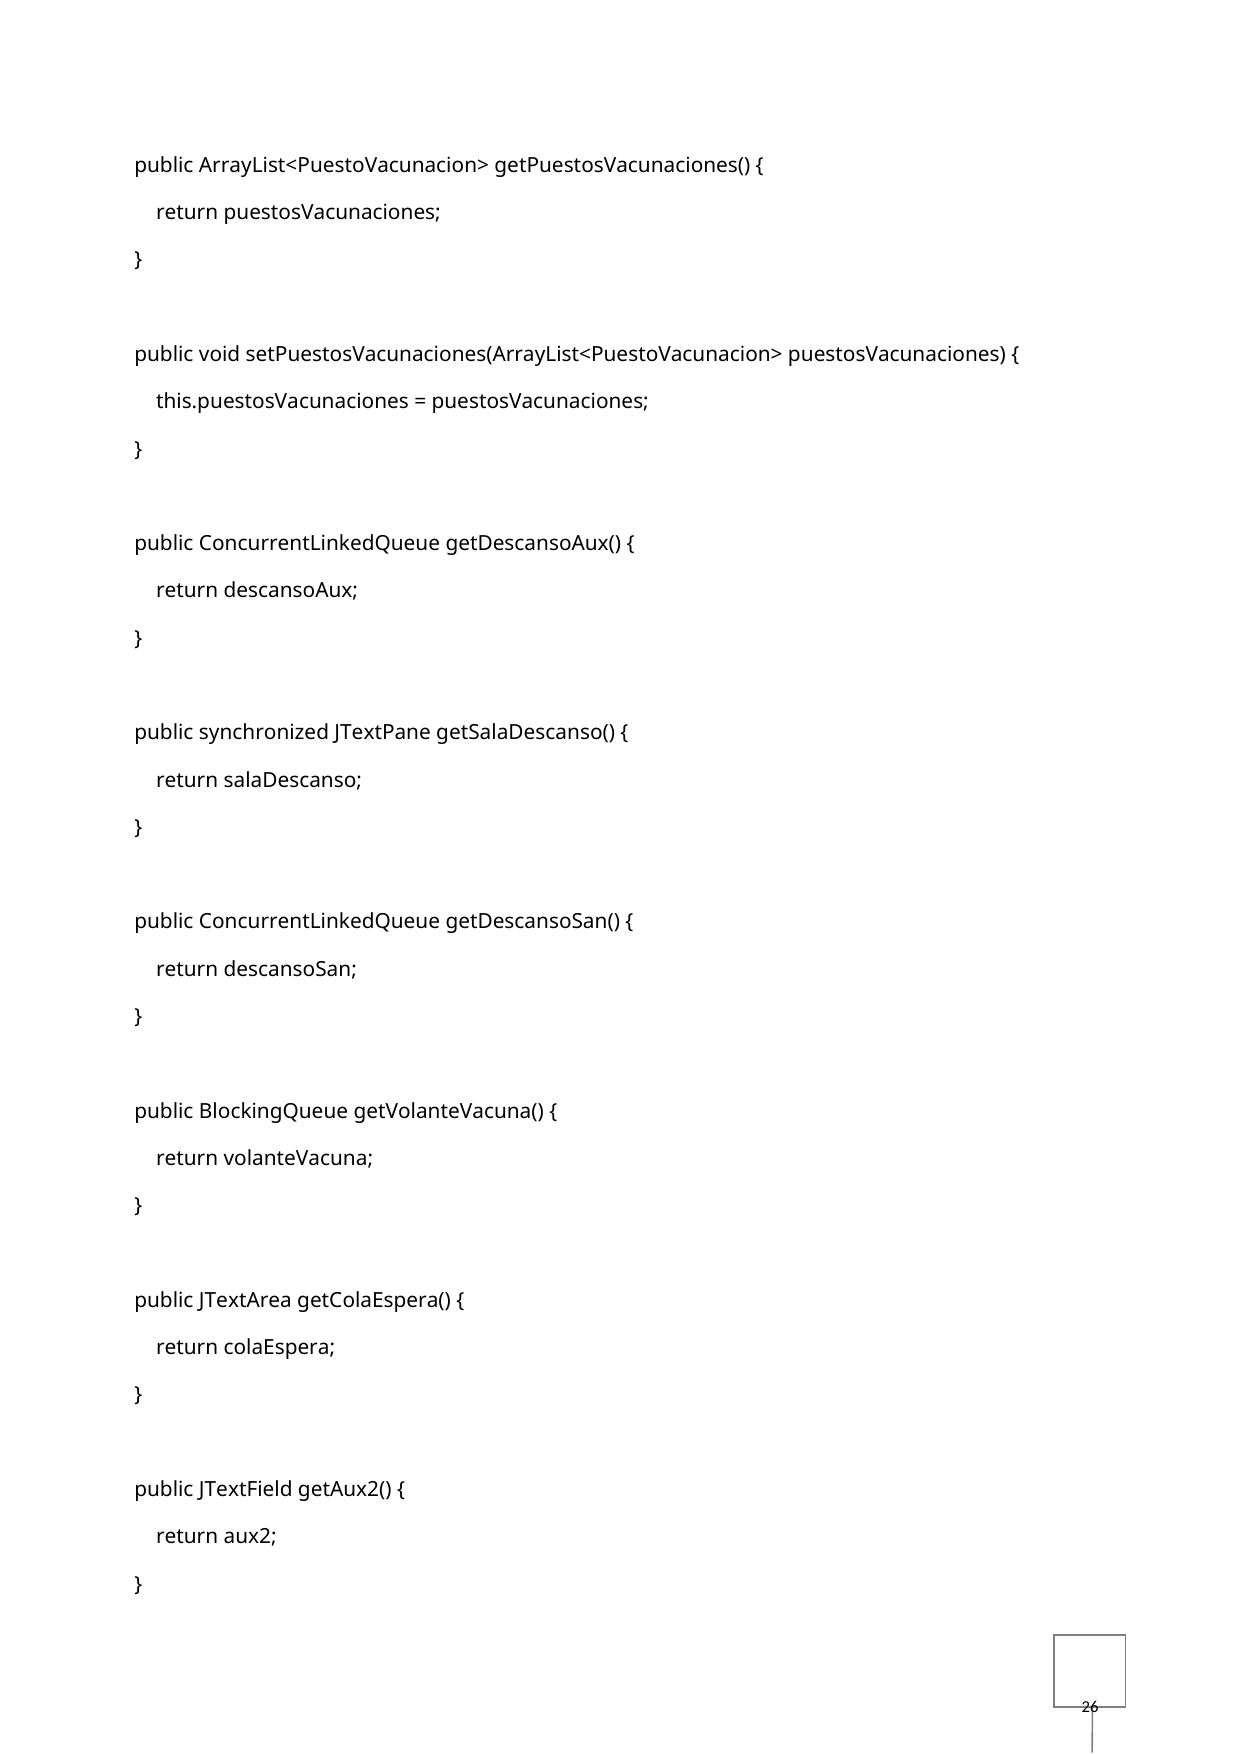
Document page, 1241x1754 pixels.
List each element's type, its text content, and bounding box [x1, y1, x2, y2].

text return colaEspera; [112, 1332, 1128, 1361]
text return aux2; [112, 1521, 1128, 1550]
text } [112, 812, 1128, 841]
text public JTextArea getColaEspera() { [112, 1285, 1128, 1313]
text public ConcurrentLinkedQueue getDescansoSan() { [112, 907, 1128, 935]
text public ConcurrentLinkedQueue getDescansoAux() { [112, 528, 1128, 557]
text } [112, 244, 1128, 273]
text public BlockingQueue getVolanteVacuna() { [112, 1096, 1128, 1124]
text return volanteVacuna; [112, 1143, 1128, 1172]
text } [112, 1001, 1128, 1030]
text public JTextField getAux2() { [112, 1474, 1128, 1503]
text return puestosVacunaciones; [112, 197, 1128, 226]
text } [112, 434, 1128, 462]
text } [112, 1379, 1128, 1408]
text public void setPuestosVacunaciones(ArrayList<PuestoVacunacion> puestosVacunaciones) { [112, 339, 1128, 368]
text return salaDescanso; [112, 765, 1128, 793]
text return descansoAux; [112, 576, 1128, 604]
text public synchronized JTextPane getSalaDescanso() { [112, 717, 1128, 746]
text return descansoSan; [112, 954, 1128, 982]
text public ArrayList<PuestoVacunacion> getPuestosVacunaciones() { [112, 150, 1128, 178]
text } [112, 1569, 1128, 1597]
text } [112, 623, 1128, 651]
text this.puestosVacunaciones = puestosVacunaciones; [112, 386, 1128, 415]
text } [112, 1190, 1128, 1219]
